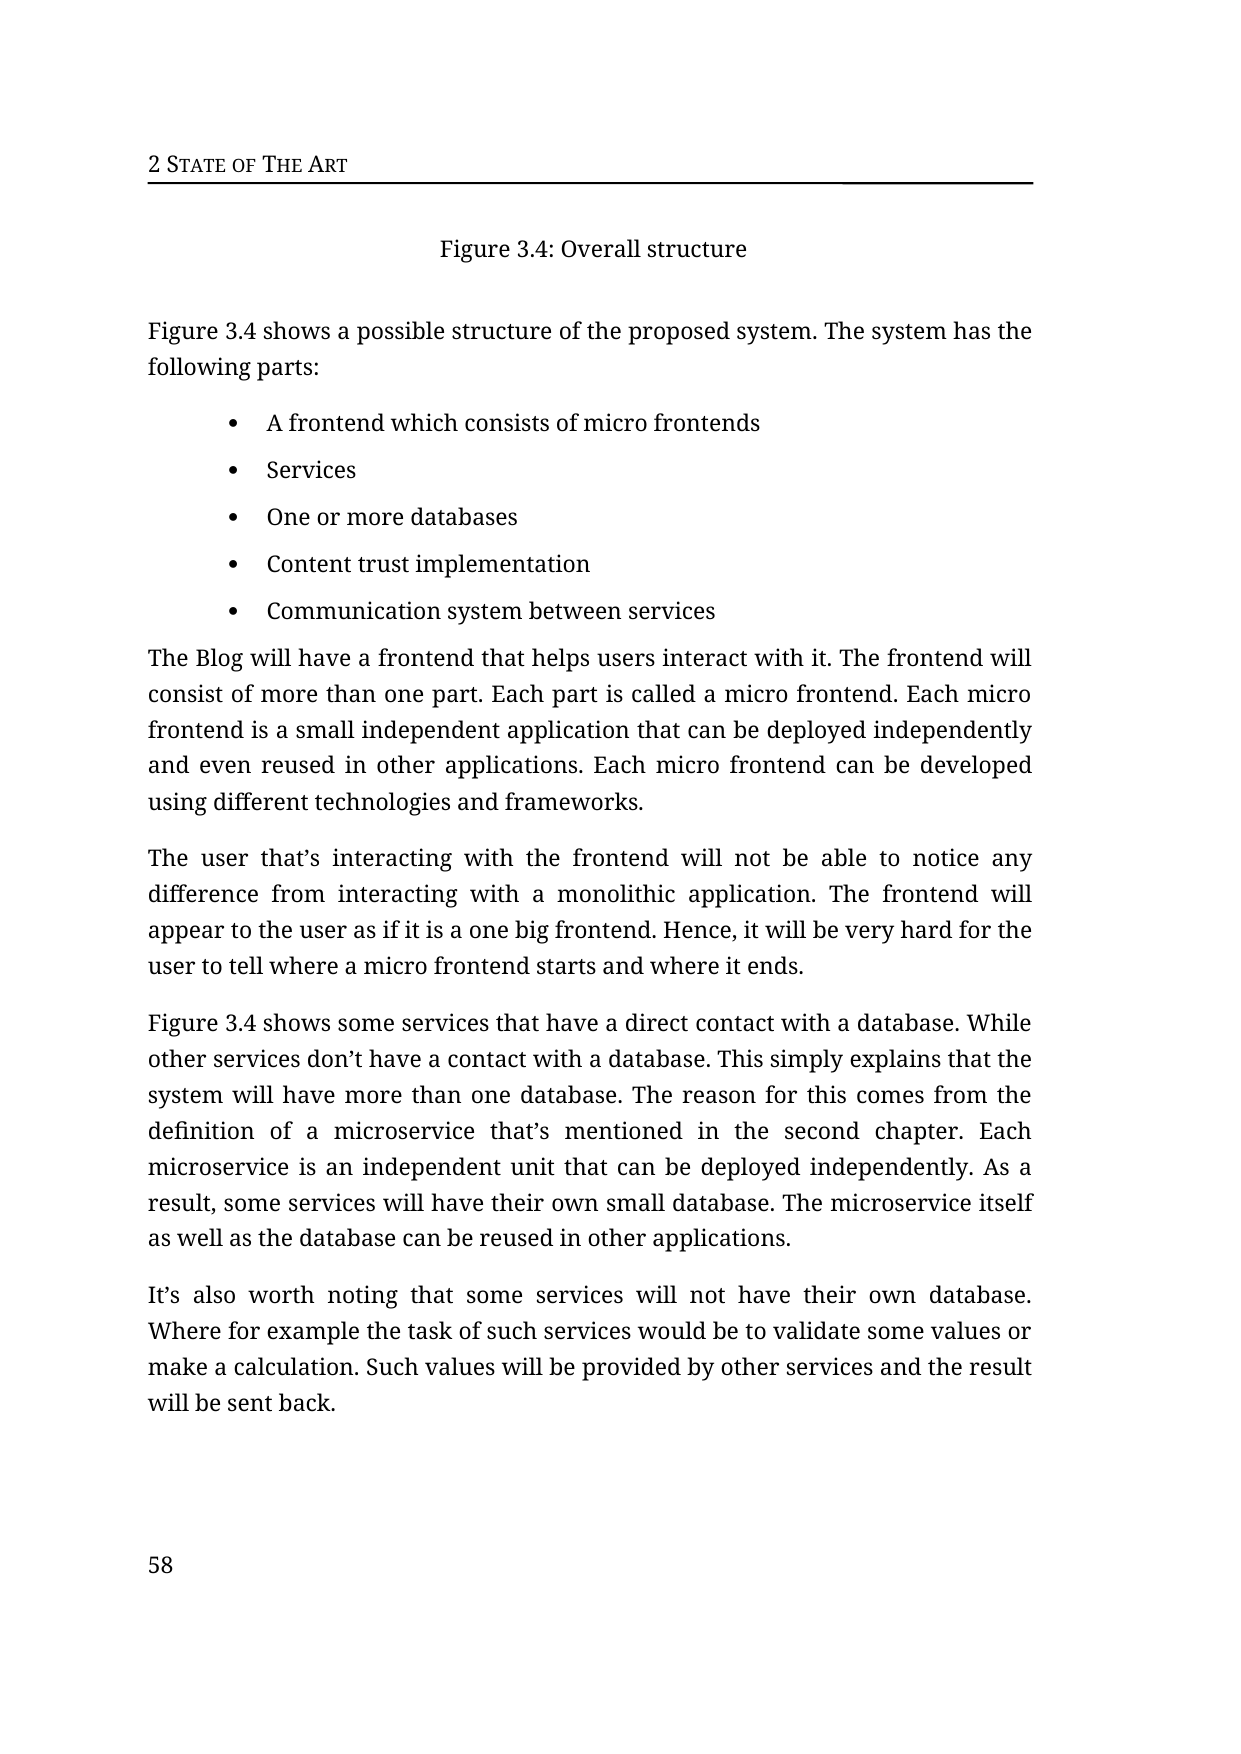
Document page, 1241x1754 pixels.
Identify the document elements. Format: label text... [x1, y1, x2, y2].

list Content trust implementation [229, 548, 1033, 579]
list A frontend which consists of micro frontends [229, 407, 1033, 438]
list Services [229, 454, 1033, 485]
list One or more databases [229, 501, 1033, 532]
text Figure 3.4 shows a possible structure of the proposed system. The system has the following parts: [148, 314, 1033, 382]
text The user that’s interacting with the frontend will not be able to notice any difference from interacting with a monolithic application. The frontend will appear to the user as if it is a one big frontend. Hence, it will be very hard for the user to tell where a micro frontend starts and where it ends. [148, 842, 1033, 981]
list Communication system between services [229, 595, 1033, 626]
text The Blog will have a frontend that helps users interact with it. The frontend will consist of more than one part. Each part is called a micro frontend. Each micro frontend is a small independent application that can be deployed independently and even reused in other applications. Each micro frontend can be developed using different technologies and frameworks. [148, 642, 1033, 817]
text Figure 3.4 shows some services that have a direct contact with a database. While other services don’t have a contact with a database. This simply explains that the system will have more than one database. The reason for this comes from the definition of a microservice that’s mentioned in the second chapter. Each microservice is an independent unit that can be deployed independently. As a result, some services will have their own small database. The microservice itself as well as the database can be reused in other applications. [148, 1007, 1033, 1254]
text It’s also worth noting that some services will not have their own database. Where for example the task of such services would be to validate some values or make a calculation. Such values will be provided by other services and the result will be sent back. [148, 1279, 1033, 1418]
text Figure ‎3.4: Overall structure [148, 233, 1033, 264]
